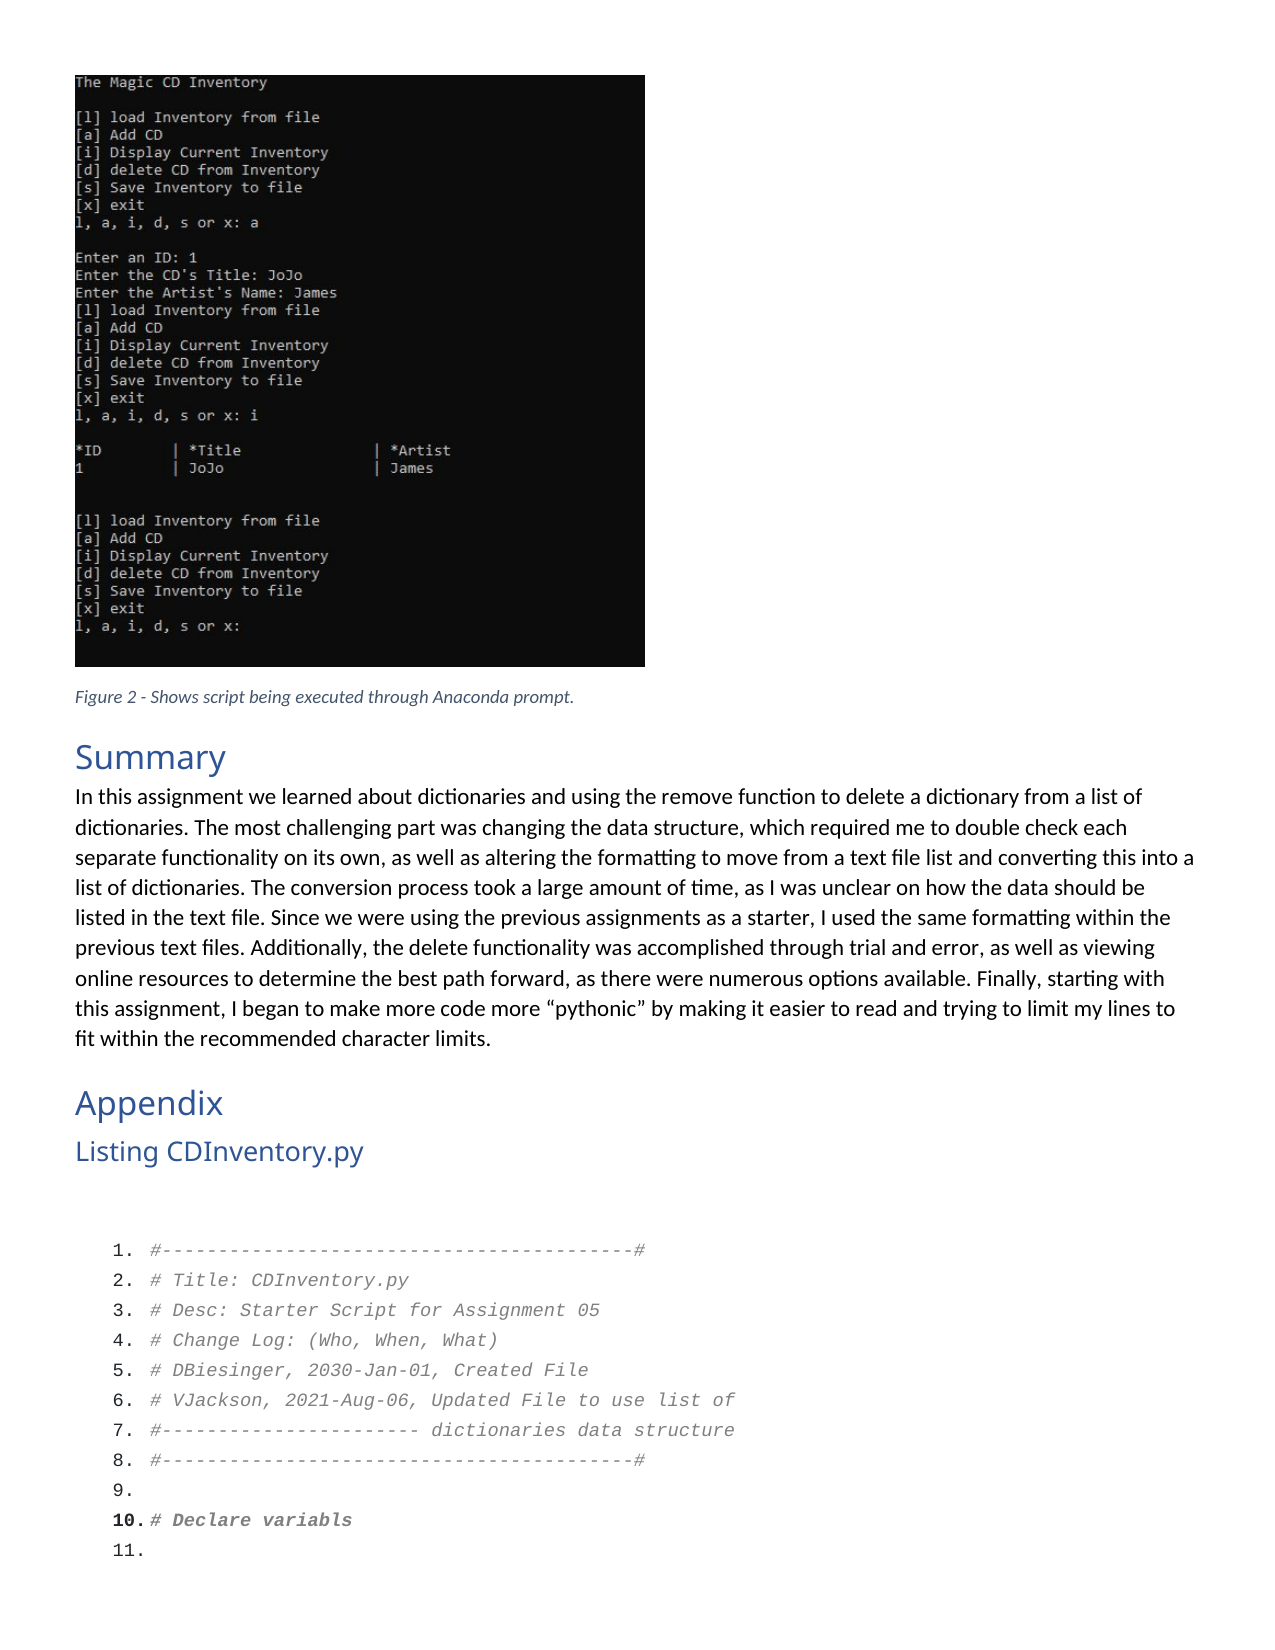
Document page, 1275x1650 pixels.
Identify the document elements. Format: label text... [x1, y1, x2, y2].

text Figure 2 - Shows script being executed through Anaconda prompt. [75, 686, 1200, 708]
list # Desc: Starter Script for Assignment 05 [112, 1292, 1200, 1322]
list #------------------------------------------# [112, 1442, 1200, 1472]
subtitle Listing CDInventory.py [75, 1132, 1200, 1169]
subtitle Summary [75, 733, 1200, 779]
picture [75, 75, 645, 667]
text In this assignment we learned about dictionaries and using the remove function to delete a dictionary from a list of dictionaries. The most challenging part was changing the data structure, which required me to double check each separate functionality on its own, as well as altering the formatting to move from a text file list and converting this into a list of dictionaries. The conversion process took a large amount of time, as I was unclear on how the data should be listed in the text file. Since we were using the previous assignments as a starter, I used the same formatting within the previous text files. Additionally, the delete functionality was accomplished through trial and error, as well as viewing online resources to determine the best path forward, as there were numerous options available. Finally, starting with this assignment, I began to make more code more “pythonic” by making it easier to read and trying to limit my lines to fit within the recommended character limits. [75, 782, 1200, 1052]
subtitle Appendix [75, 1079, 1200, 1125]
list # VJackson, 2021-Aug-06, Updated File to use list of [112, 1382, 1200, 1412]
list # Title: CDInventory.py [112, 1262, 1200, 1292]
list #----------------------- dictionaries data structure [112, 1412, 1200, 1442]
list # Declare variabls [112, 1502, 1200, 1532]
list # Change Log: (Who, When, What) [112, 1322, 1200, 1352]
list #------------------------------------------# [112, 1232, 1200, 1262]
list # DBiesinger, 2030-Jan-01, Created File [112, 1352, 1200, 1382]
